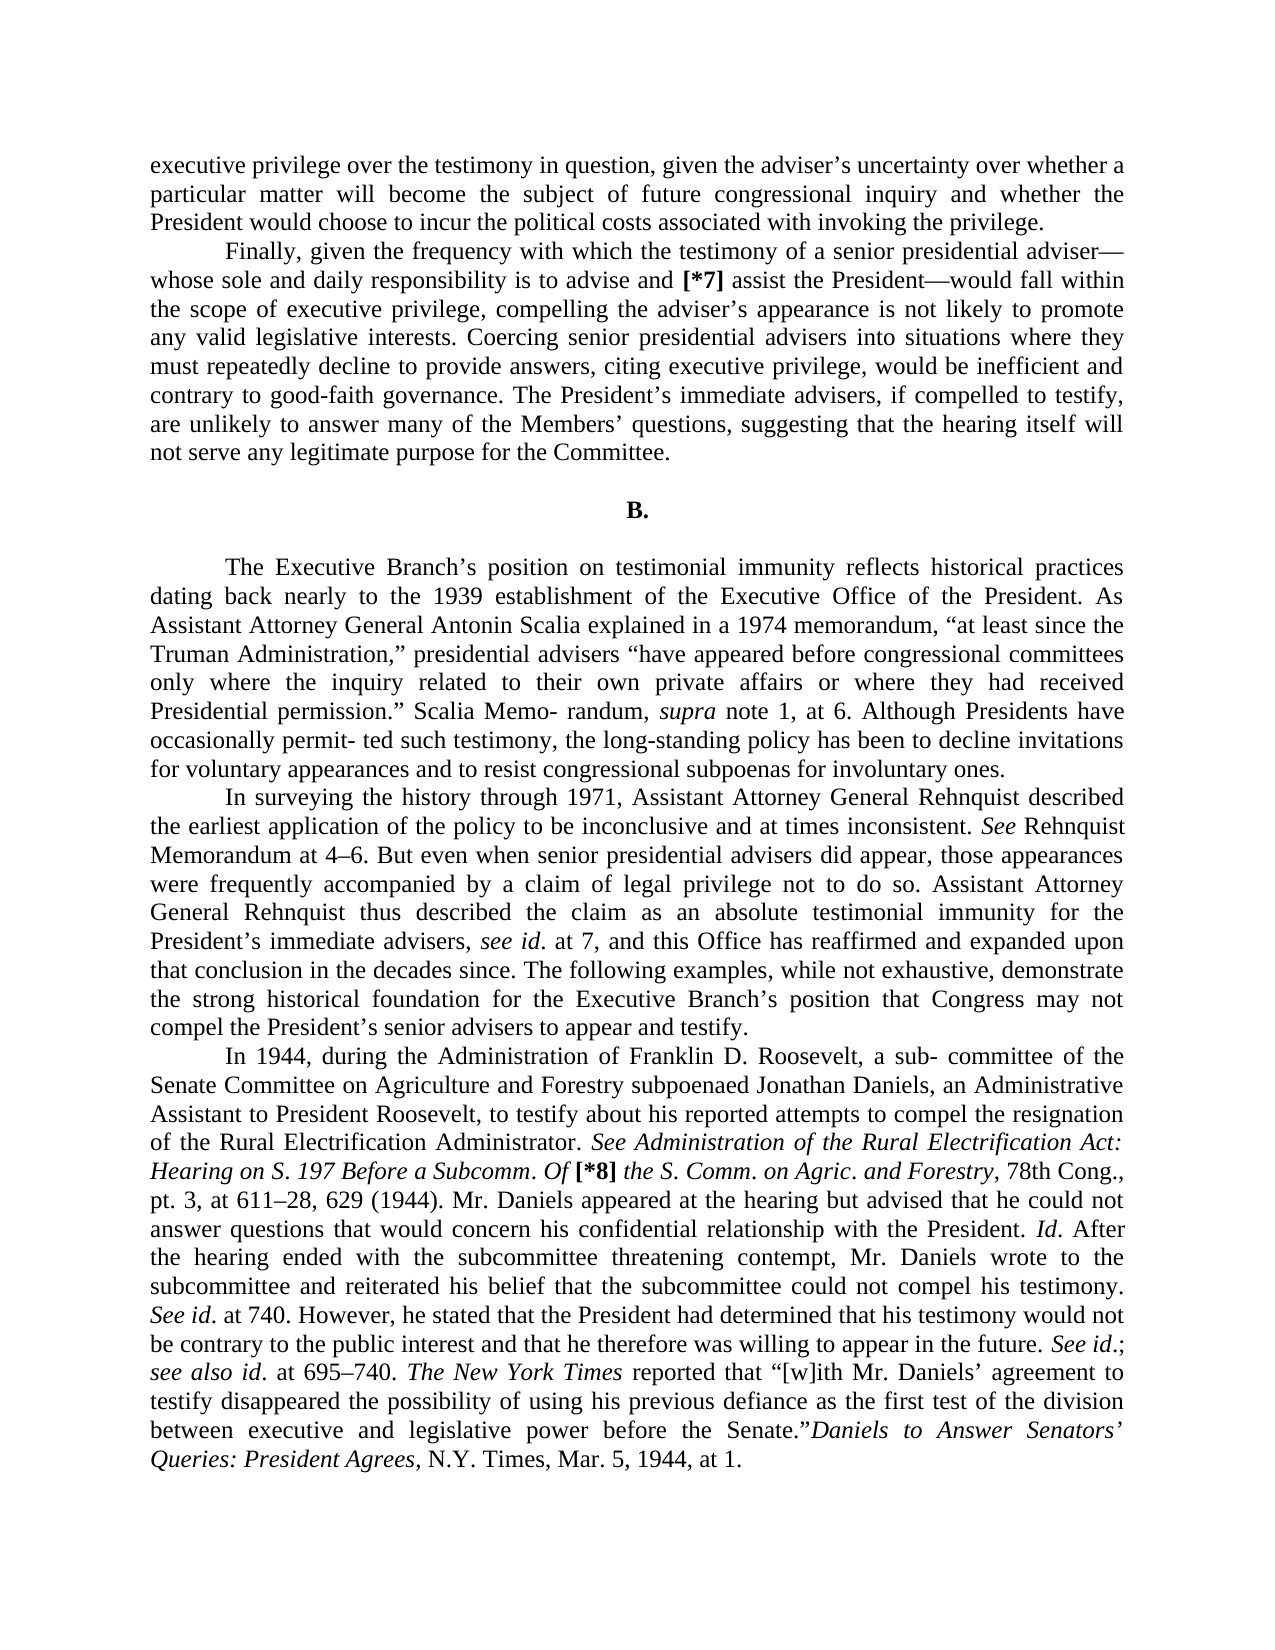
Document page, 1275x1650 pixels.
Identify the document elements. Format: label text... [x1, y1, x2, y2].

text In 1944, during the Administration of Franklin D. Roosevelt, a sub- committee of the Senate Committee on Agriculture and Forestry subpoenaed Jonathan Daniels, an Administrative Assistant to President Roosevelt, to testify about his reported attempts to compel the resignation of the Rural Electrification Administrator. See Administration of the Rural Electrification Act: Hearing on S. 197 Before a Subcomm. Of [*8] the S. Comm. on Agric. and Forestry, 78th Cong., pt. 3, at 611–28, 629 (1944). Mr. Daniels appeared at the hearing but advised that he could not answer questions that would concern his confidential relationship with the President. Id. After the hearing ended with the subcommittee threatening contempt, Mr. Daniels wrote to the subcommittee and reiterated his belief that the subcommittee could not compel his testimony. See id. at 740. However, he stated that the President had determined that his testimony would not be contrary to the public interest and that he therefore was willing to appear in the future. See id.; see also id. at 695–740. The New York Times reported that “[w]ith Mr. Daniels’ agreement to testify disappeared the possibility of using his previous defiance as the first test of the division between executive and legislative power before the Senate.”Daniels to Answer Senators’ Queries: President Agrees, N.Y. Times, Mar. 5, 1944, at 1. [150, 1041, 1125, 1472]
text Finally, given the frequency with which the testimony of a senior presidential adviser—whose sole and daily responsibility is to advise and [*7] assist the President—would fall within the scope of executive privilege, compelling the adviser’s appearance is not likely to promote any valid legislative interests. Coercing senior presidential advisers into situations where they must repeatedly decline to provide answers, citing executive privilege, would be inefficient and contrary to good-faith governance. The President’s immediate advisers, if compelled to testify, are unlikely to answer many of the Members’ questions, suggesting that the hearing itself will not serve any legitimate purpose for the Committee. [150, 236, 1125, 466]
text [150, 150, 1125, 236]
text The Executive Branch’s position on testimonial immunity reflects historical practices dating back nearly to the 1939 establishment of the Executive Office of the President. As Assistant Attorney General Antonin Scalia explained in a 1974 memorandum, “at least since the Truman Administration,” presidential advisers “have appeared before congressional committees only where the inquiry related to their own private affairs or where they had received Presidential permission.” Scalia Memo- randum, supra note 1, at 6. Although Presidents have occasionally permit- ted such testimony, the long-standing policy has been to decline invitations for voluntary appearances and to resist congressional subpoenas for involuntary ones. [150, 552, 1125, 782]
text In surveying the history through 1971, Assistant Attorney General Rehnquist described the earliest application of the policy to be inconclusive and at times inconsistent. See Rehnquist Memorandum at 4–6. But even when senior presidential advisers did appear, those appearances were frequently accompanied by a claim of legal privilege not to do so. Assistant Attorney General Rehnquist thus described the claim as an absolute testimonial immunity for the President’s immediate advisers, see id. at 7, and this Office has reaffirmed and expanded upon that conclusion in the decades since. The following examples, while not exhaustive, demonstrate the strong historical foundation for the Executive Branch’s position that Congress may not compel the President’s senior advisers to appear and testify. [150, 782, 1125, 1041]
text B. [150, 495, 1125, 524]
